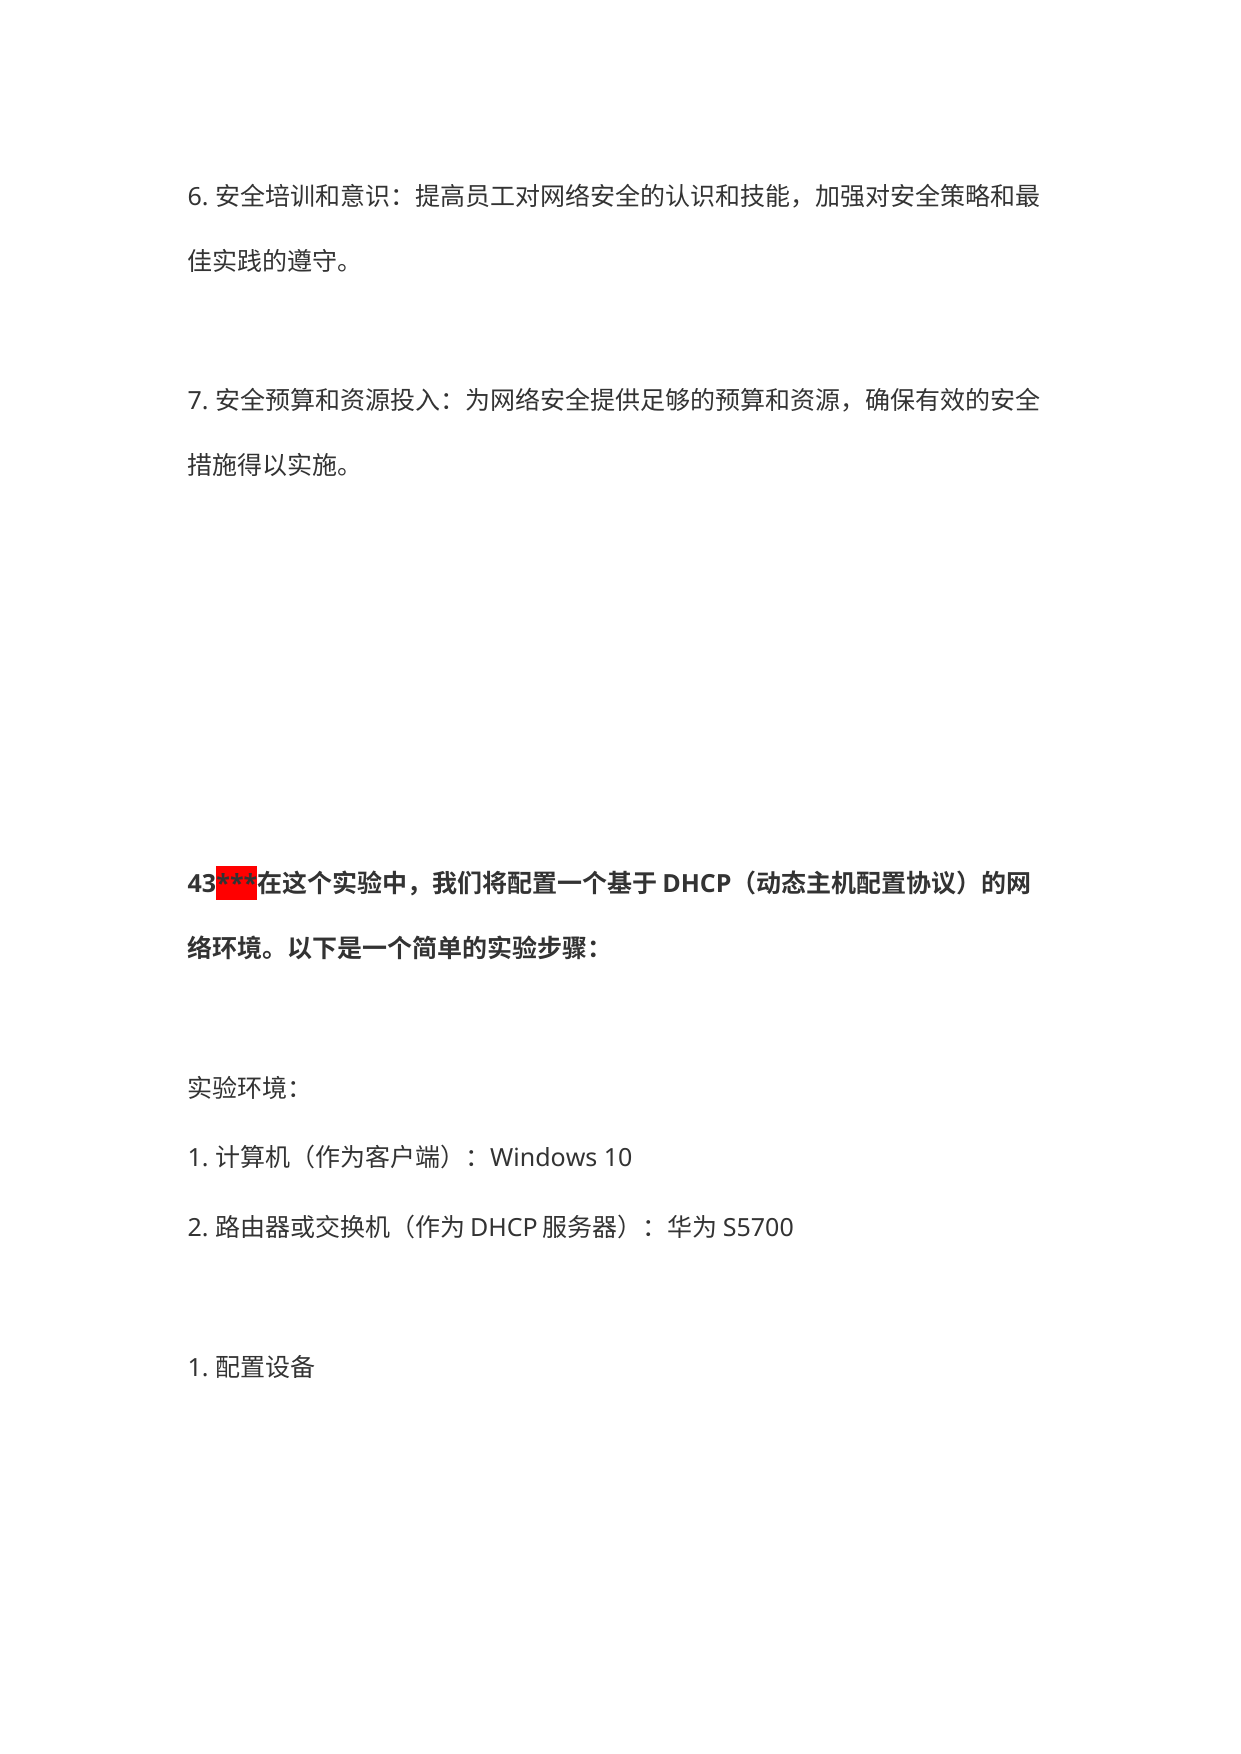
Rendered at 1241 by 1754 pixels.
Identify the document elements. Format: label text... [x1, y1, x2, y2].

text 1. 计算机（作为客户端）：Windows 10 [187, 1123, 1053, 1188]
text 7. 安全预算和资源投入：为网络安全提供足够的预算和资源，确保有效的安全措施得以实施。 [187, 366, 1053, 496]
text 2. 路由器或交换机（作为DHCP服务器）：华为S5700 [187, 1193, 1053, 1258]
text 43***在这个实验中，我们将配置一个基于DHCP（动态主机配置协议）的网络环境。以下是一个简单的实验步骤： [187, 849, 1053, 979]
text 实验环境： [187, 1054, 1053, 1119]
text 1. 配置设备 [187, 1333, 1053, 1398]
text 6. 安全培训和意识：提高员工对网络安全的认识和技能，加强对安全策略和最佳实践的遵守。 [187, 162, 1053, 292]
